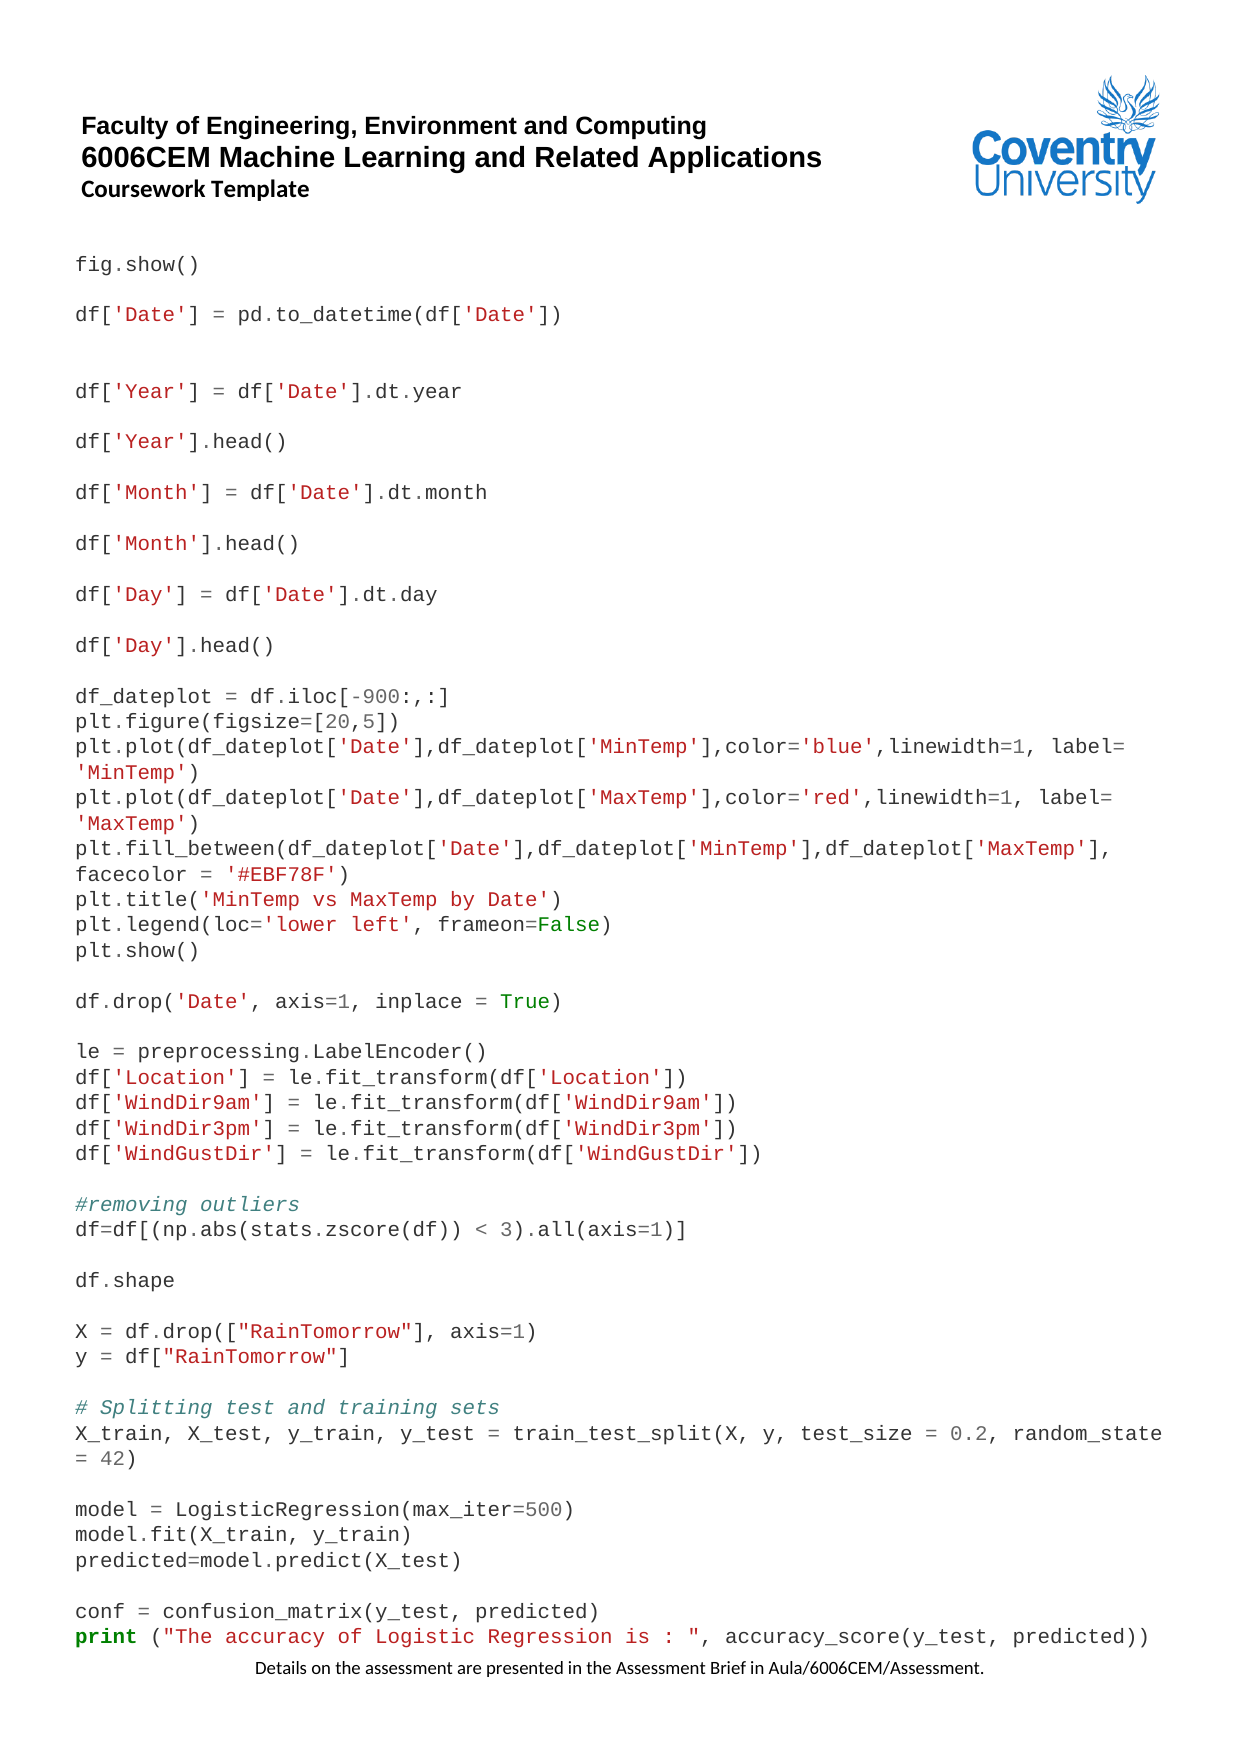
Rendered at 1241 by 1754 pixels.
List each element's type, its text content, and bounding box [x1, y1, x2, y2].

text print ("The accuracy of Logistic Regression is : ", accuracy_score(y_test, predicted)) [75, 1624, 1165, 1650]
picture [972, 75, 1160, 204]
text conf = confusion_matrix(y_test, predicted) [75, 1599, 1165, 1624]
text #removing outliers [75, 1192, 1165, 1218]
text df_dateplot = df.iloc[-900:,:] [75, 684, 1165, 709]
text le = preprocessing.LabelEncoder() [75, 1040, 1165, 1065]
text df['Date'] = pd.to_datetime(df['Date']) [75, 303, 1165, 328]
text X = df.drop(["RainTomorrow"], axis=1) [75, 1319, 1165, 1345]
text plt.plot(df_dateplot['Date'],df_dateplot['MinTemp'],color='blue',linewidth=1, label= 'MinTemp') [75, 735, 1165, 786]
text df=df[(np.abs(stats.zscore(df)) < 3).all(axis=1)] [75, 1218, 1165, 1243]
text plt.fill_between(df_dateplot['Date'],df_dateplot['MinTemp'],df_dateplot['MaxTemp'], facecolor = '#EBF78F') [75, 836, 1165, 887]
text df['WindGustDir'] = le.fit_transform(df['WindGustDir']) [75, 1141, 1165, 1167]
text plt.legend(loc='lower left', frameon=False) [75, 913, 1165, 938]
text model = LogisticRegression(max_iter=500) [75, 1497, 1165, 1523]
text model.fit(X_train, y_train) [75, 1523, 1165, 1548]
text plt.title('MinTemp vs MaxTemp by Date') [75, 887, 1165, 913]
text df['Year'] = df['Date'].dt.year [75, 379, 1165, 404]
text df['Month'] = df['Date'].dt.month [75, 481, 1165, 506]
text predicted=model.predict(X_test) [75, 1548, 1165, 1573]
text plt.show() [75, 938, 1165, 963]
text plt.figure(figsize=[20,5]) [75, 709, 1165, 735]
text X_train, X_test, y_train, y_test = train_test_split(X, y, test_size = 0.2, random_state = 42) [75, 1421, 1165, 1472]
text df.shape [75, 1268, 1165, 1294]
text df['Month'].head() [75, 531, 1165, 557]
text df['WindDir3pm'] = le.fit_transform(df['WindDir3pm']) [75, 1116, 1165, 1141]
text df['Year'].head() [75, 430, 1165, 455]
text y = df["RainTomorrow"] [75, 1345, 1165, 1370]
text fig.show() [75, 252, 1165, 277]
text df['Location'] = le.fit_transform(df['Location']) [75, 1065, 1165, 1091]
text df['Day'] = df['Date'].dt.day [75, 582, 1165, 608]
text # Splitting test and training sets [75, 1396, 1165, 1421]
text plt.plot(df_dateplot['Date'],df_dateplot['MaxTemp'],color='red',linewidth=1, label= 'MaxTemp') [75, 786, 1165, 836]
text df['Day'].head() [75, 633, 1165, 658]
text df.drop('Date', axis=1, inplace = True) [75, 989, 1165, 1014]
text df['WindDir9am'] = le.fit_transform(df['WindDir9am']) [75, 1091, 1165, 1116]
